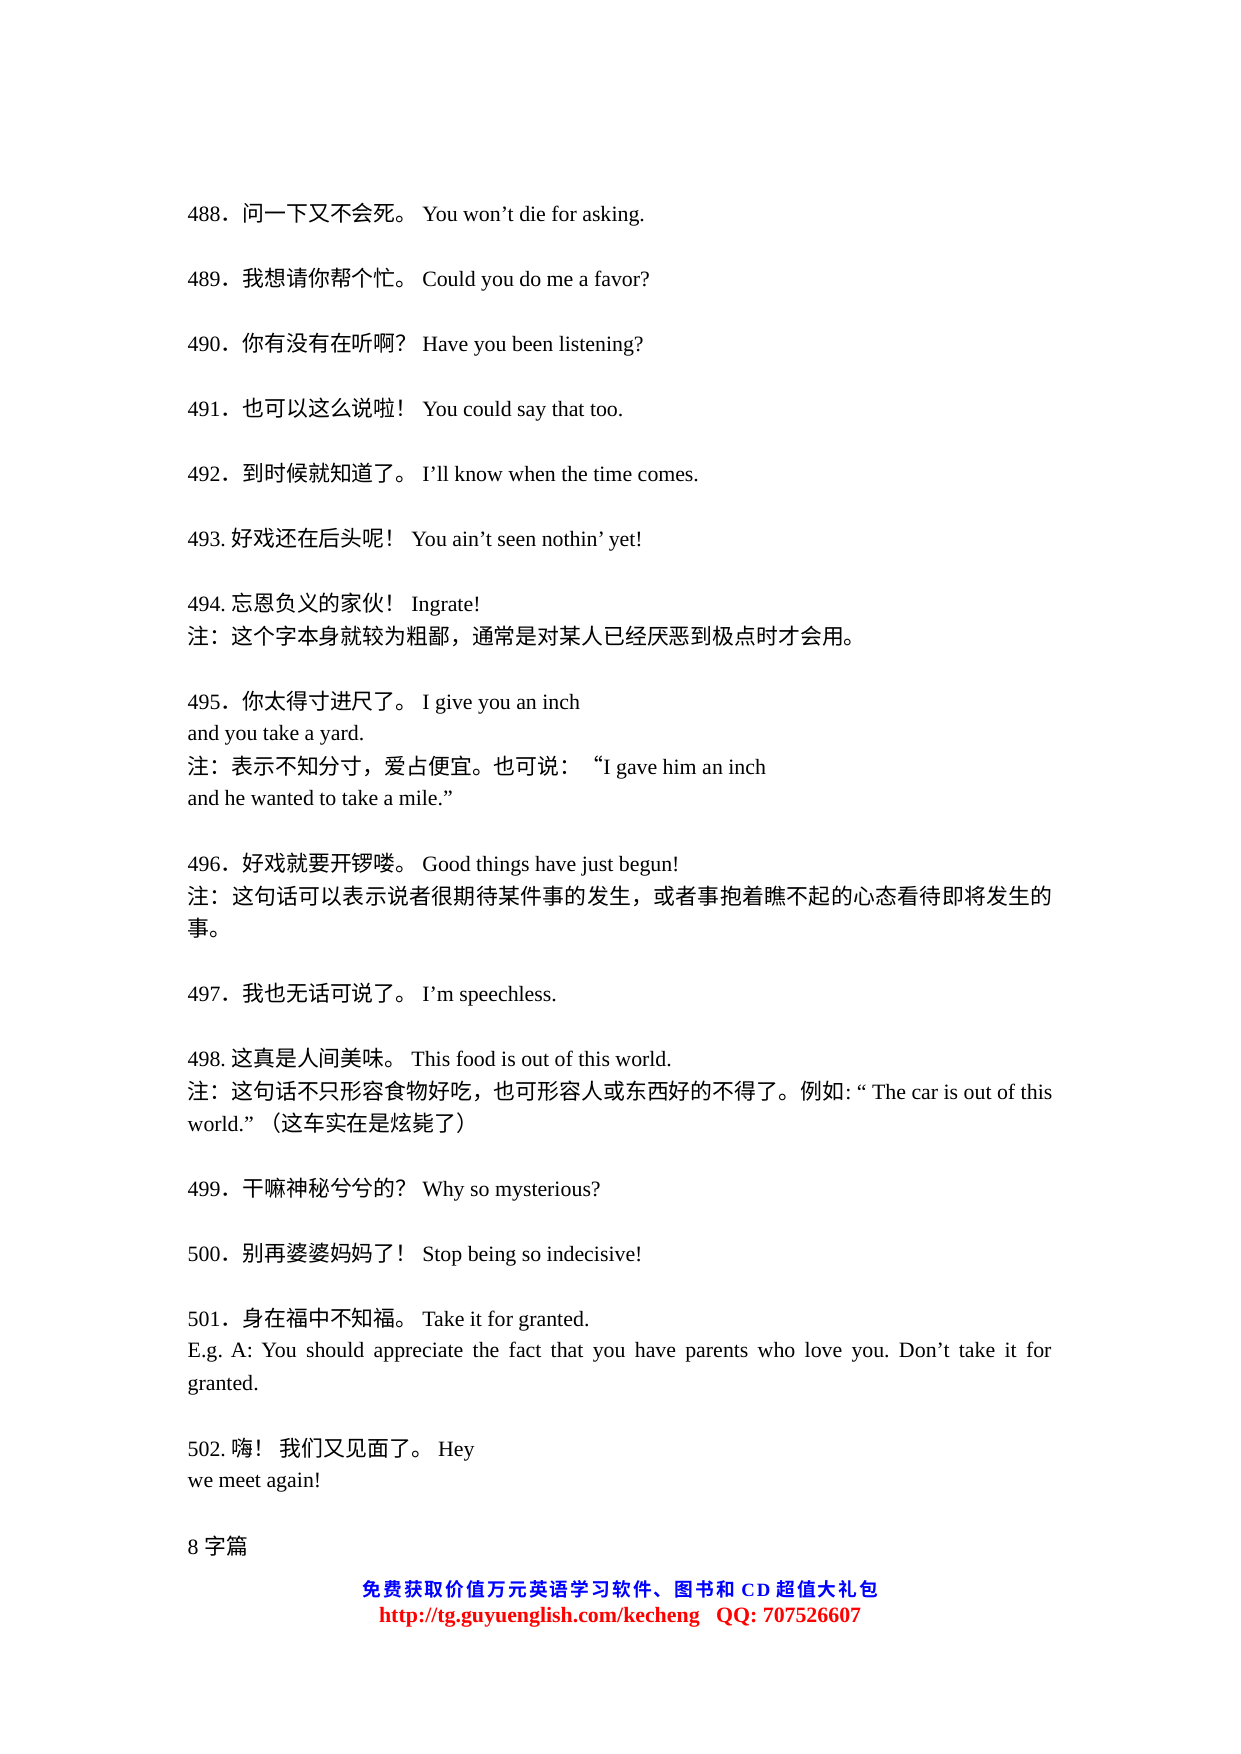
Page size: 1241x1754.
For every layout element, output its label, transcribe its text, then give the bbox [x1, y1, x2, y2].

text 注：这句话可以表示说者很期待某件事的发生，或者事抱着瞧不起的心态看待即将发生的事。 [187, 878, 1053, 943]
text 501．身在福中不知福。 Take it for granted. [187, 1301, 1053, 1333]
text 496．好戏就要开锣喽。 Good things have just begun! [187, 846, 1053, 878]
text 493. 好戏还在后头呢！ You ain’t seen nothin’ yet! [187, 521, 1053, 553]
text 注：表示不知分寸，爱占便宜。也可说：“I gave him an inch [187, 748, 1053, 781]
text 497．我也无话可说了。 I’m speechless. [187, 976, 1053, 1008]
text 492．到时候就知道了。 I’ll know when the time comes. [187, 456, 1053, 488]
text 498. 这真是人间美味。 This food is out of this world. [187, 1041, 1053, 1073]
text 488．问一下又不会死。 You won’t die for asking. [187, 196, 1053, 228]
text 8 字篇 [187, 1528, 1053, 1561]
text we meet again! [187, 1463, 1053, 1496]
text 490．你有没有在听啊？ Have you been listening? [187, 326, 1053, 358]
text 499．干嘛神秘兮兮的？ Why so mysterious? [187, 1171, 1053, 1203]
text 489．我想请你帮个忙。 Could you do me a favor? [187, 261, 1053, 293]
text and you take a yard. [187, 716, 1053, 748]
text 注：这个字本身就较为粗鄙，通常是对某人已经厌恶到极点时才会用。 [187, 618, 1053, 651]
text 491．也可以这么说啦！ You could say that too. [187, 391, 1053, 423]
text E.g. A: You should appreciate the fact that you have parents who love you. Don’t take it for granted. [187, 1333, 1053, 1398]
text 502. 嗨！ 我们又见面了。 Hey [187, 1431, 1053, 1463]
text 494. 忘恩负义的家伙！ Ingrate! [187, 586, 1053, 618]
text and he wanted to take a mile.” [187, 781, 1053, 813]
text 500．别再婆婆妈妈了！ Stop being so indecisive! [187, 1236, 1053, 1268]
text 495．你太得寸进尺了。 I give you an inch [187, 683, 1053, 716]
text 注：这句话不只形容食物好吃，也可形容人或东西好的不得了。例如: “ The car is out of this world.” （这车实在是炫毙了） [187, 1073, 1053, 1138]
